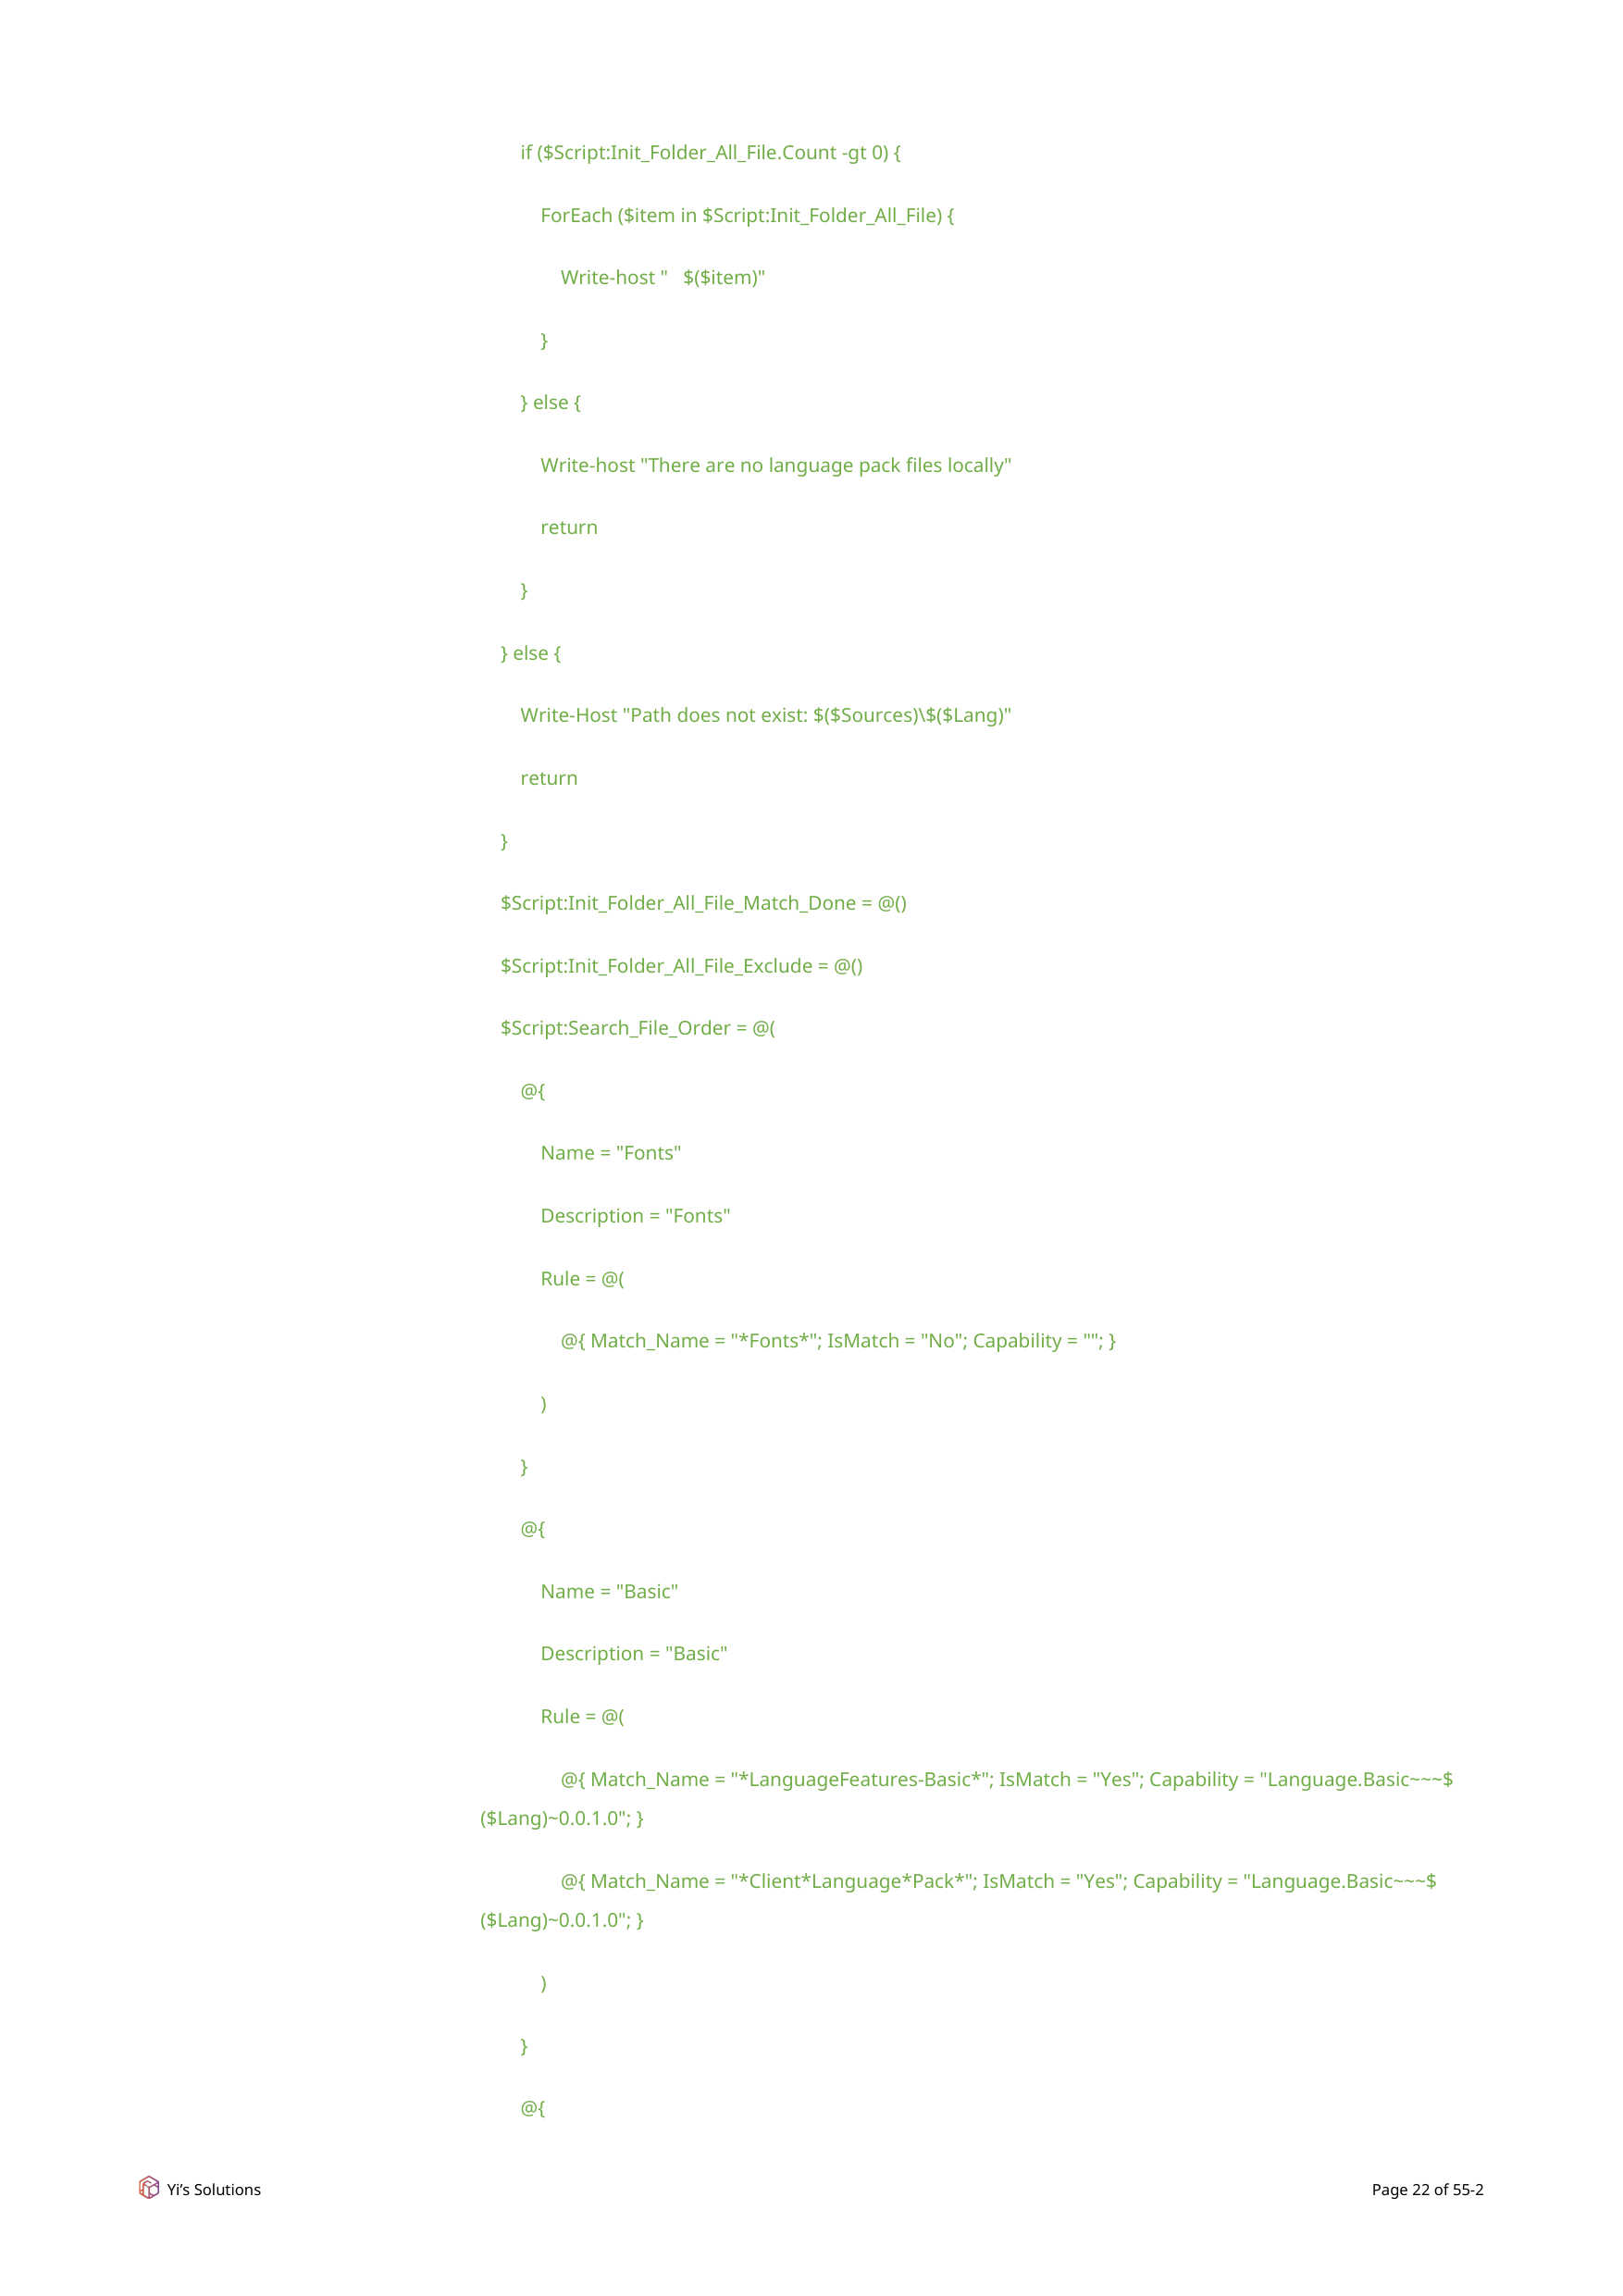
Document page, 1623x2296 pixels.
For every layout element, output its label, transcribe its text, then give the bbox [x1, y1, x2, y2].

text } [480, 827, 1484, 853]
text ) [480, 1390, 1484, 1417]
text @{ [480, 2094, 1484, 2121]
text } [480, 327, 1484, 353]
text Write-host " $($item)" [480, 264, 1484, 291]
picture [139, 2176, 159, 2199]
text $Script:Search_File_Order = @( [480, 1014, 1484, 1041]
text } else { [480, 389, 1484, 416]
text } [480, 1453, 1484, 1479]
text Rule = @( [480, 1265, 1484, 1291]
text ForEach ($item in $Script:Init_Folder_All_File) { [480, 202, 1484, 228]
text if ($Script:Init_Folder_All_File.Count -gt 0) { [480, 139, 1484, 165]
text $Script:Init_Folder_All_File_Exclude = @() [480, 952, 1484, 978]
text Description = "Basic" [480, 1640, 1484, 1667]
text return [480, 764, 1484, 790]
text Write-host "There are no language pack files locally" [480, 452, 1484, 478]
text } else { [480, 639, 1484, 665]
text @{ Match_Name = "*Client*Language*Pack*"; IsMatch = "Yes"; Capability = "Language.Basic~~~$($Lang)~0.0.1.0"; } [480, 1868, 1484, 1933]
text $Script:Init_Folder_All_File_Match_Done = @() [480, 889, 1484, 916]
text Write-Host "Path does not exist: $($Sources)\$($Lang)" [480, 701, 1484, 728]
text @{ Match_Name = "*LanguageFeatures-Basic*"; IsMatch = "Yes"; Capability = "Language.Basic~~~$($Lang)~0.0.1.0"; } [480, 1766, 1484, 1831]
text Name = "Basic" [480, 1578, 1484, 1604]
text @{ [480, 1515, 1484, 1542]
text @{ Match_Name = "*Fonts*"; IsMatch = "No"; Capability = ""; } [480, 1327, 1484, 1354]
text Name = "Fonts" [480, 1140, 1484, 1166]
text Description = "Fonts" [480, 1202, 1484, 1229]
text ) [480, 1969, 1484, 1996]
text return [480, 515, 1484, 540]
text } [480, 2032, 1484, 2058]
text } [480, 577, 1484, 603]
text Rule = @( [480, 1703, 1484, 1729]
text @{ [480, 1077, 1484, 1103]
